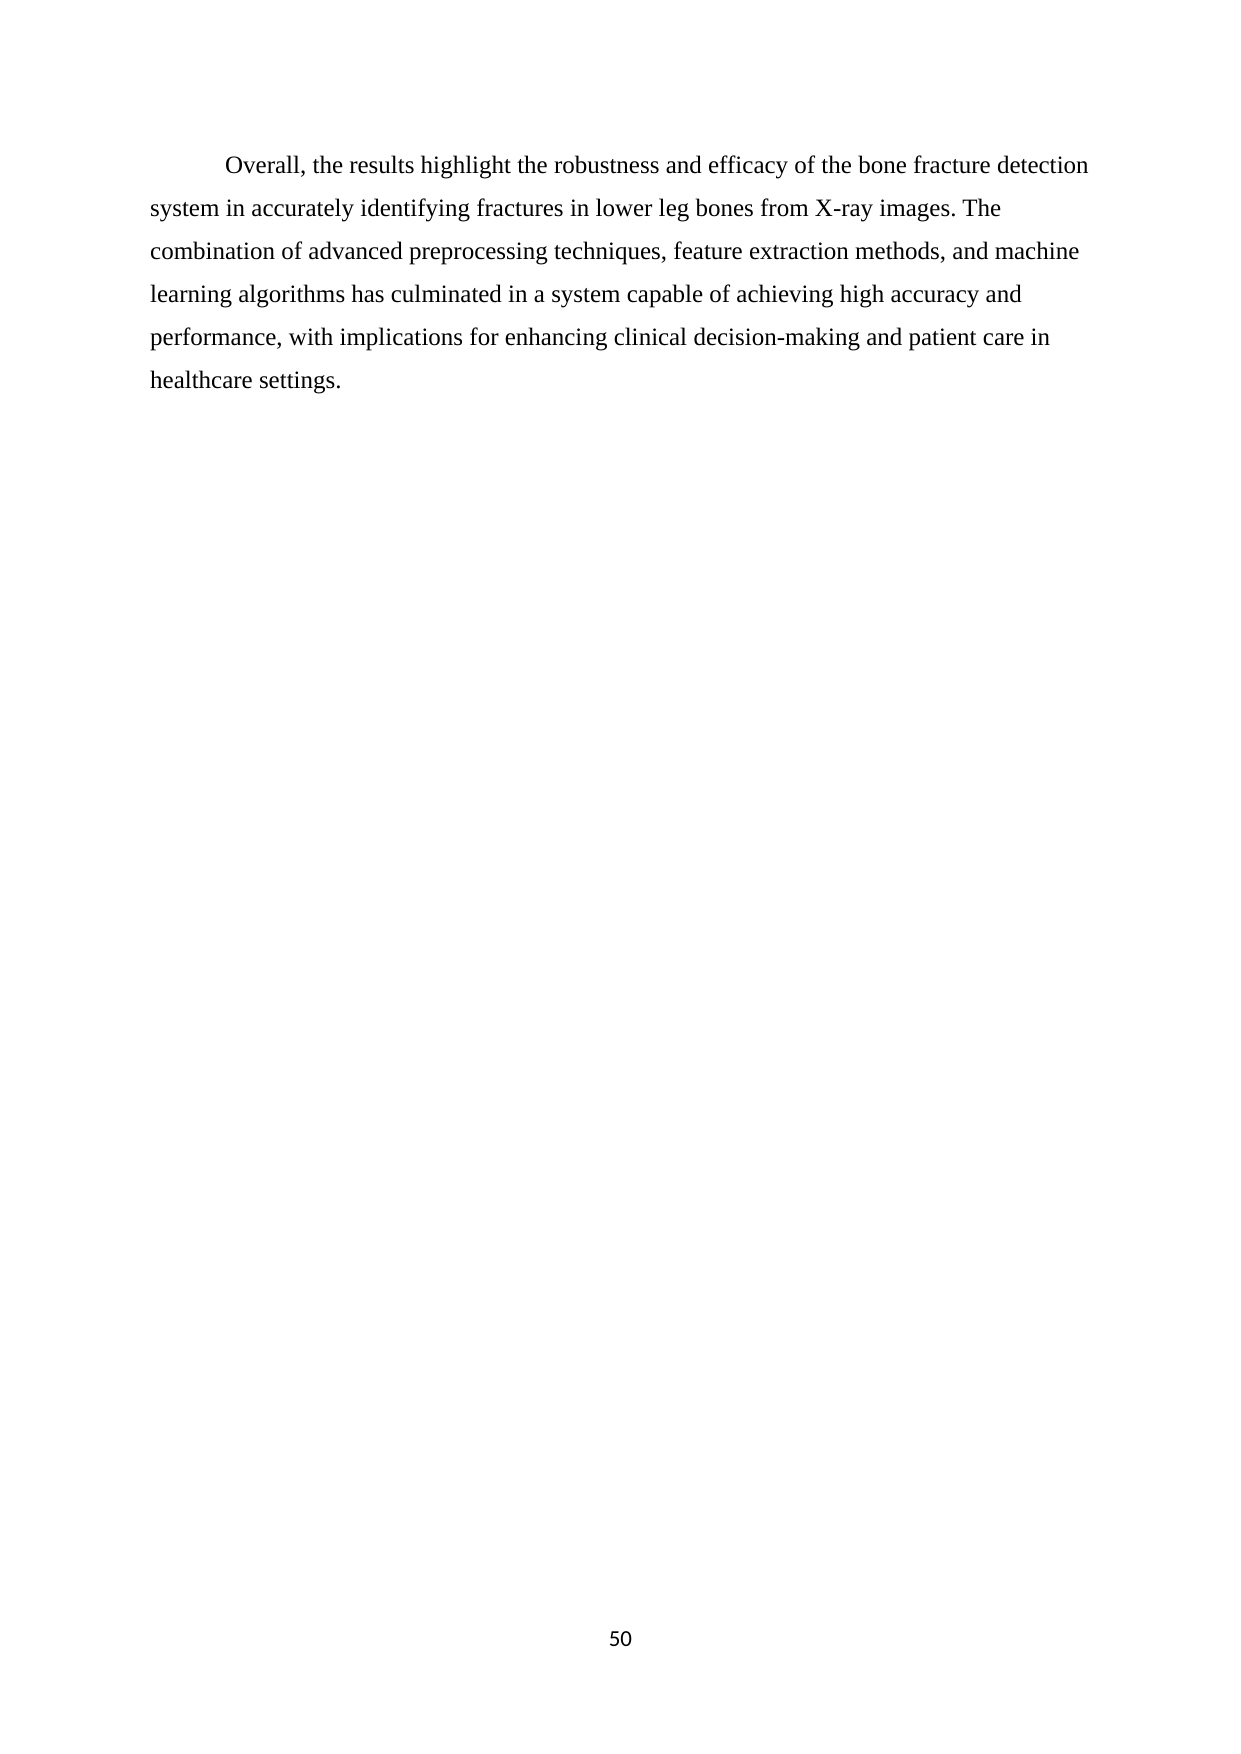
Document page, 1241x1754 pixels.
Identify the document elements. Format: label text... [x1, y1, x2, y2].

text Overall, the results highlight the robustness and efficacy of the bone fracture detection system in accurately identifying fractures in lower leg bones from X-ray images. The combination of advanced preprocessing techniques, feature extraction methods, and machine learning algorithms has culminated in a system capable of achieving high accuracy and performance, with implications for enhancing clinical decision-making and patient care in healthcare settings. [150, 150, 1090, 394]
